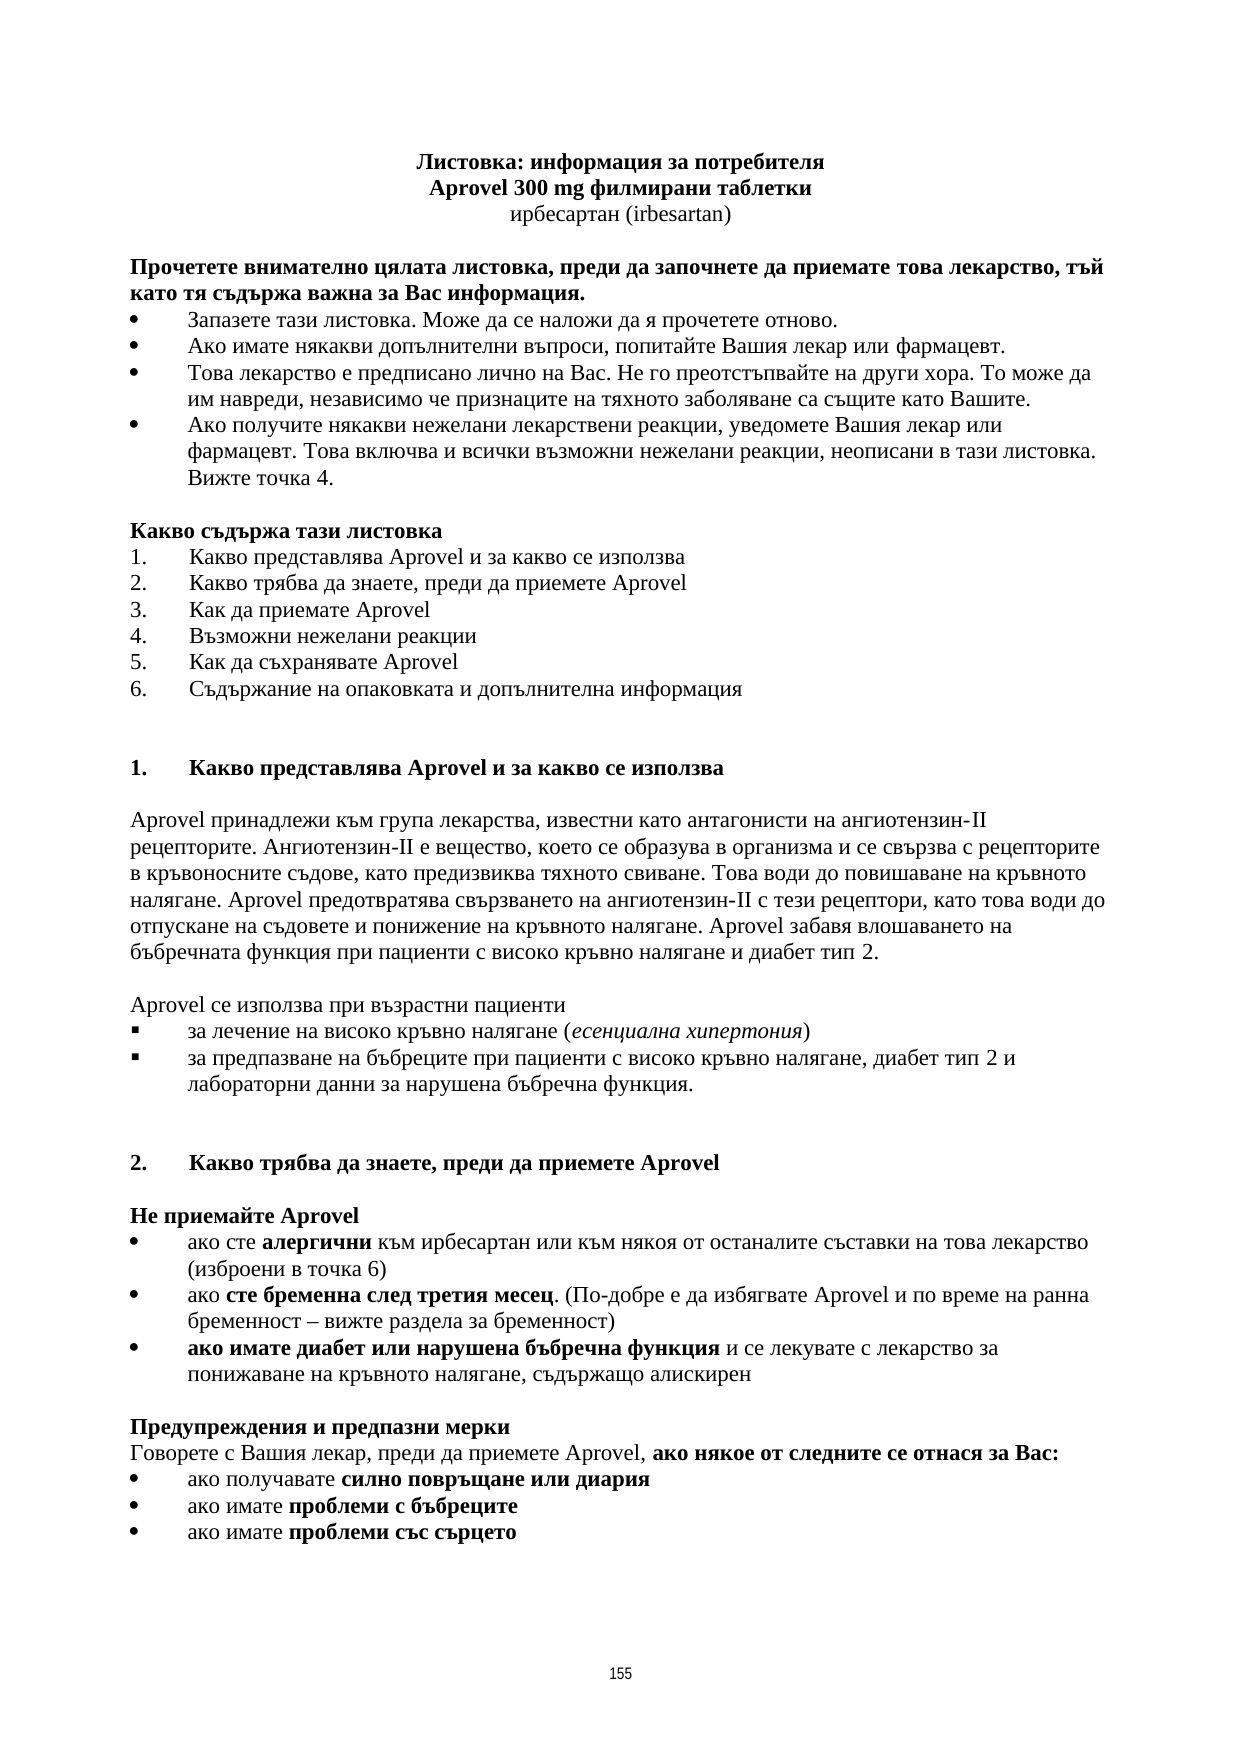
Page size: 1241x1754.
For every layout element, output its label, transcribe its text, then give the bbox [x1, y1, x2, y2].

text ирбесартан (irbesartan) [130, 200, 1111, 227]
list ако сте алергични към ирбесартан или към някоя от останалите съставки на това лекарство (изброени в точка 6) [130, 1228, 1111, 1281]
list ако сте бременна след третия месец. (По-добре е да избягвате Aprovel и по време на ранна бременност – вижте раздела за бременност) [130, 1281, 1111, 1334]
list ако имате диабет или нарушена бъбречна функция и се лекувате с лекарство за понижаване на кръвното налягане, съдържащо алискирен [130, 1334, 1111, 1386]
list за предпазване на бъбреците при пациенти с високо кръвно налягане, диабет тип 2 и лабораторни данни за нарушена бъбречна функция. [130, 1044, 1111, 1096]
subtitle Какво съдържа тази листовка [130, 517, 1111, 543]
list Ако имате някакви допълнителни въпроси, попитайте Вашия лекар или фармацевт. [130, 332, 1111, 358]
subtitle Прочетете внимателно цялата листовка, преди да започнете да приемате това лекарство, тъй като тя съдържа важна за Вас информация. [130, 253, 1111, 306]
list ако получавате силно повръщане или диария [130, 1465, 1111, 1492]
list ако имате проблеми с бъбреците [130, 1492, 1111, 1518]
list Това лекарство е предписано лично на Вас. Не го преотстъпвайте на други хора. То може да им навреди, независимо че признаците на тяхното заболяване са същите като Вашите. [130, 358, 1111, 411]
subtitle 1. Какво представлява Аprovel и за какво се използва [130, 754, 1111, 780]
text 2. Какво трябва да знаете, преди да приемете Aprovel [130, 569, 1111, 596]
list за лечение на високо кръвно налягане (есенциална хипертония) [130, 1017, 1111, 1044]
text Говорете с Вашия лекар, преди да приемете Aprovel, ако някое от следните се отнася за Вас: [130, 1439, 1111, 1465]
title Aprovel 300 mg филмирани таблетки [130, 174, 1111, 200]
text 1. Какво представлява Aprovel и за какво се използва [130, 543, 1111, 569]
text Aprovel принадлежи към група лекарства, известни като антагонисти на ангиотензин-II рецепторите. Ангиотензин-II е вещество, което се образува в организма и се свързва с рецепторите в кръвоносните съдове, като предизвиква тяхното свиване. Това води до повишаване на кръвното налягане. Aprovel предотвратява свързването на ангиотензин-II с тези рецептори, като това води до отпускане на съдовете и понижение на кръвното налягане. Aprovel забавя влошаването на бъбречната функция при пациенти с високо кръвно налягане и диабет тип 2. [130, 807, 1111, 965]
list ако имате проблеми със сърцето [130, 1518, 1111, 1544]
title Листовка: информация за потребителя [130, 148, 1111, 174]
list Запазете тази листовка. Може да се наложи да я прочетете отново. [130, 306, 1111, 332]
text 3. Как да приемате Aprovel [130, 596, 1111, 622]
subtitle Предупреждения и предпазни мерки [130, 1413, 1111, 1439]
subtitle Не приемайте Aprovel [130, 1202, 1111, 1228]
text 5. Как да съхранявате Aprovel [130, 648, 1111, 675]
text Aprovel се използва при възрастни пациенти [130, 991, 1111, 1017]
text 6. Съдържание на опаковката и допълнителна информация [130, 675, 1111, 701]
subtitle 2. Какво трябва да знаете, преди да приемете Аprovel [130, 1149, 1111, 1176]
text 4. Възможни нежелани реакции [130, 622, 1111, 648]
list Ако получите някакви нежелани лекарствени реакции, уведомете Вашия лекар или фармацевт. Това включва и всички възможни нежелани реакции, неописани в тази листовка. Вижте точка 4. [130, 411, 1111, 490]
